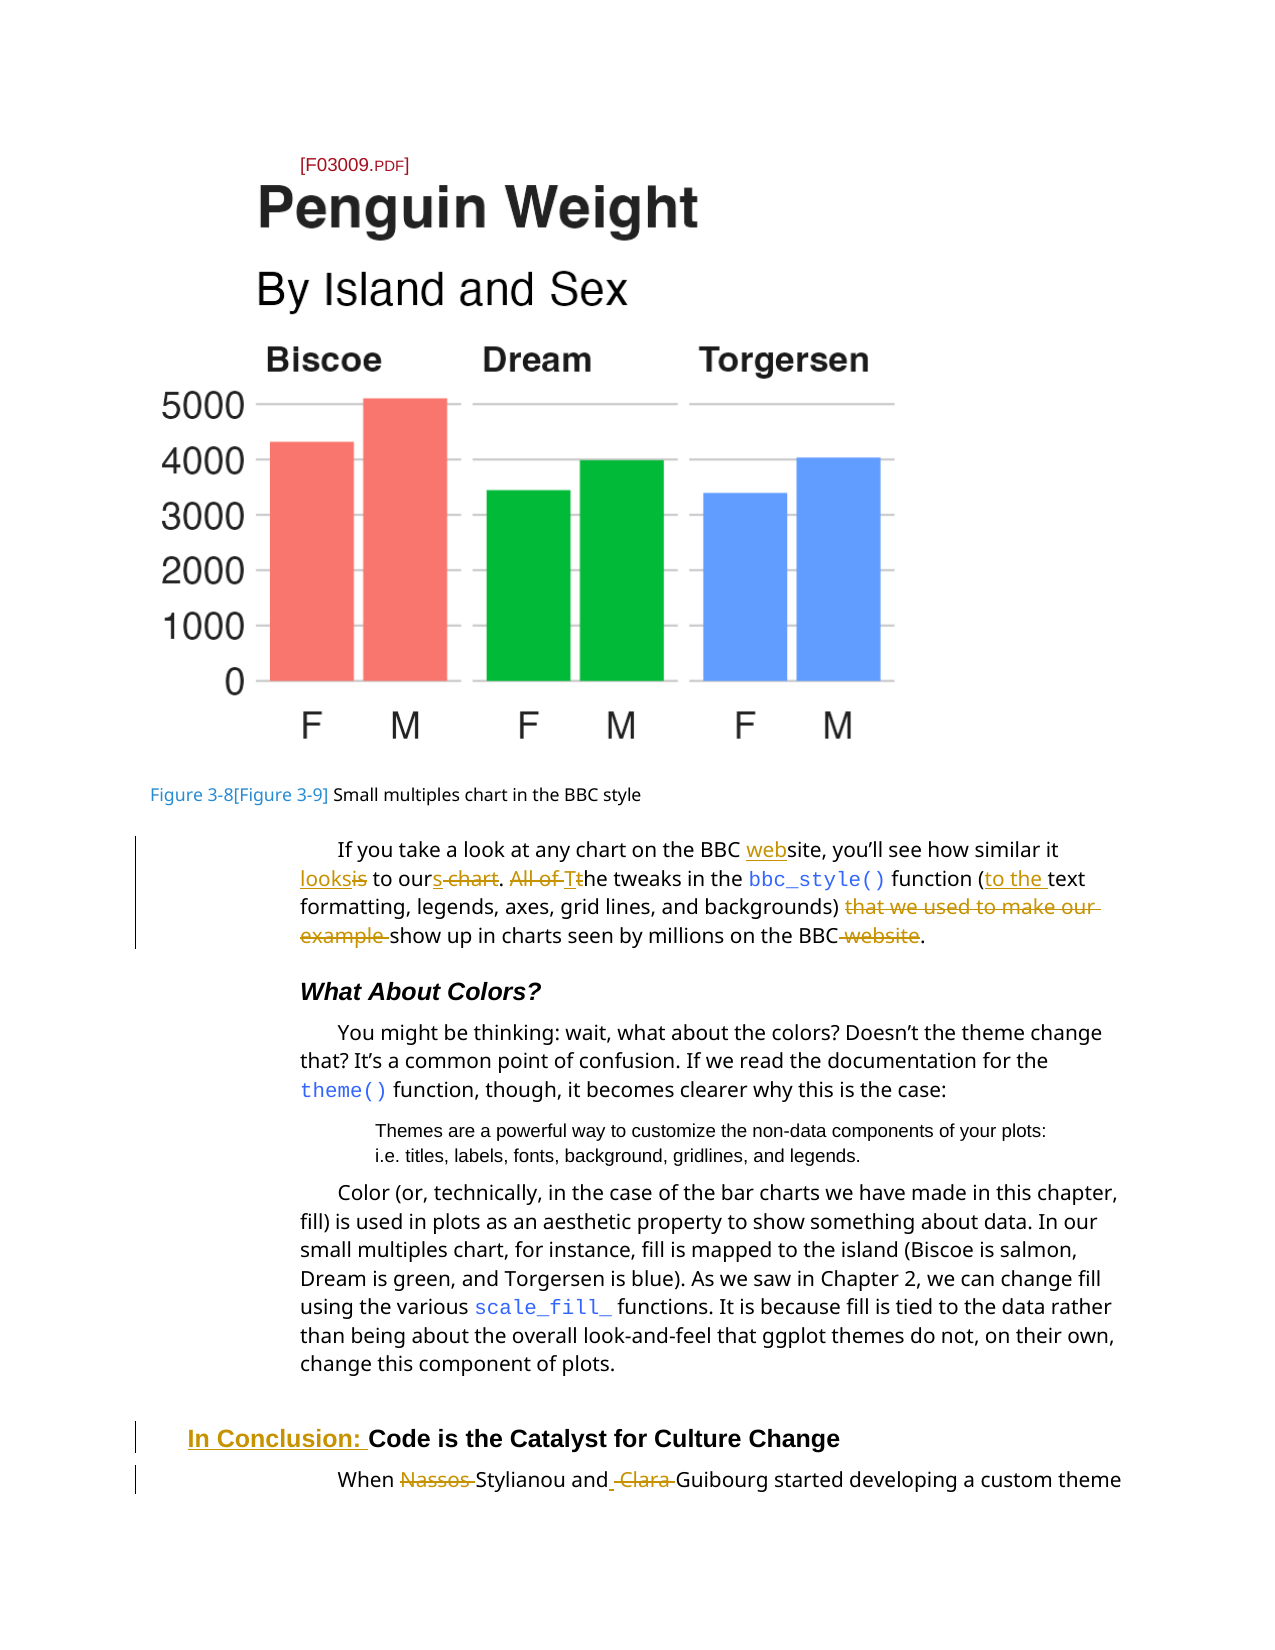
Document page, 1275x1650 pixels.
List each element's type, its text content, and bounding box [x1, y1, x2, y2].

text What About Colors? [300, 974, 1125, 1006]
text Small multiples chart in the BBC style [150, 783, 1125, 807]
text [300, 1465, 1125, 1494]
text Themes are a powerful way to customize the non-data components of your plots: i.e. titles, labels, fonts, background, gridlines, and legends. [375, 1116, 1050, 1166]
picture [150, 175, 905, 779]
text Color (or, technically, in the case of the bar charts we have made in this chapter, fill) is used in plots as an aesthetic property to show something about data. In our small multiples chart, for instance, fill is mapped to the island (Biscoe is salmon, Dream is green, and Torgersen is blue). As we saw in Chapter 2, we can change fill using the various scale_fill_ functions. It is because fill is tied to the data rather than being about the overall look-and-feel that ggplot themes do not, on their own, change this component of plots. [300, 1178, 1125, 1378]
text You might be thinking: wait, what about the colors? Doesn’t the theme change that? It’s a common point of confusion. If we read the documentation for the theme() function, though, it becomes clearer why this is the case: [300, 1018, 1125, 1103]
text Code is the Catalyst for Culture Change [187, 1421, 1125, 1453]
text [F03009.pdf] [300, 150, 1125, 175]
text If you take a look at any chart on the BBC site, you’ll see how similar it to our. he tweaks in the bbc_style() function (text formatting, legends, axes, grid lines, and backgrounds) show up in charts seen by millions on the BBC. [300, 836, 1125, 949]
